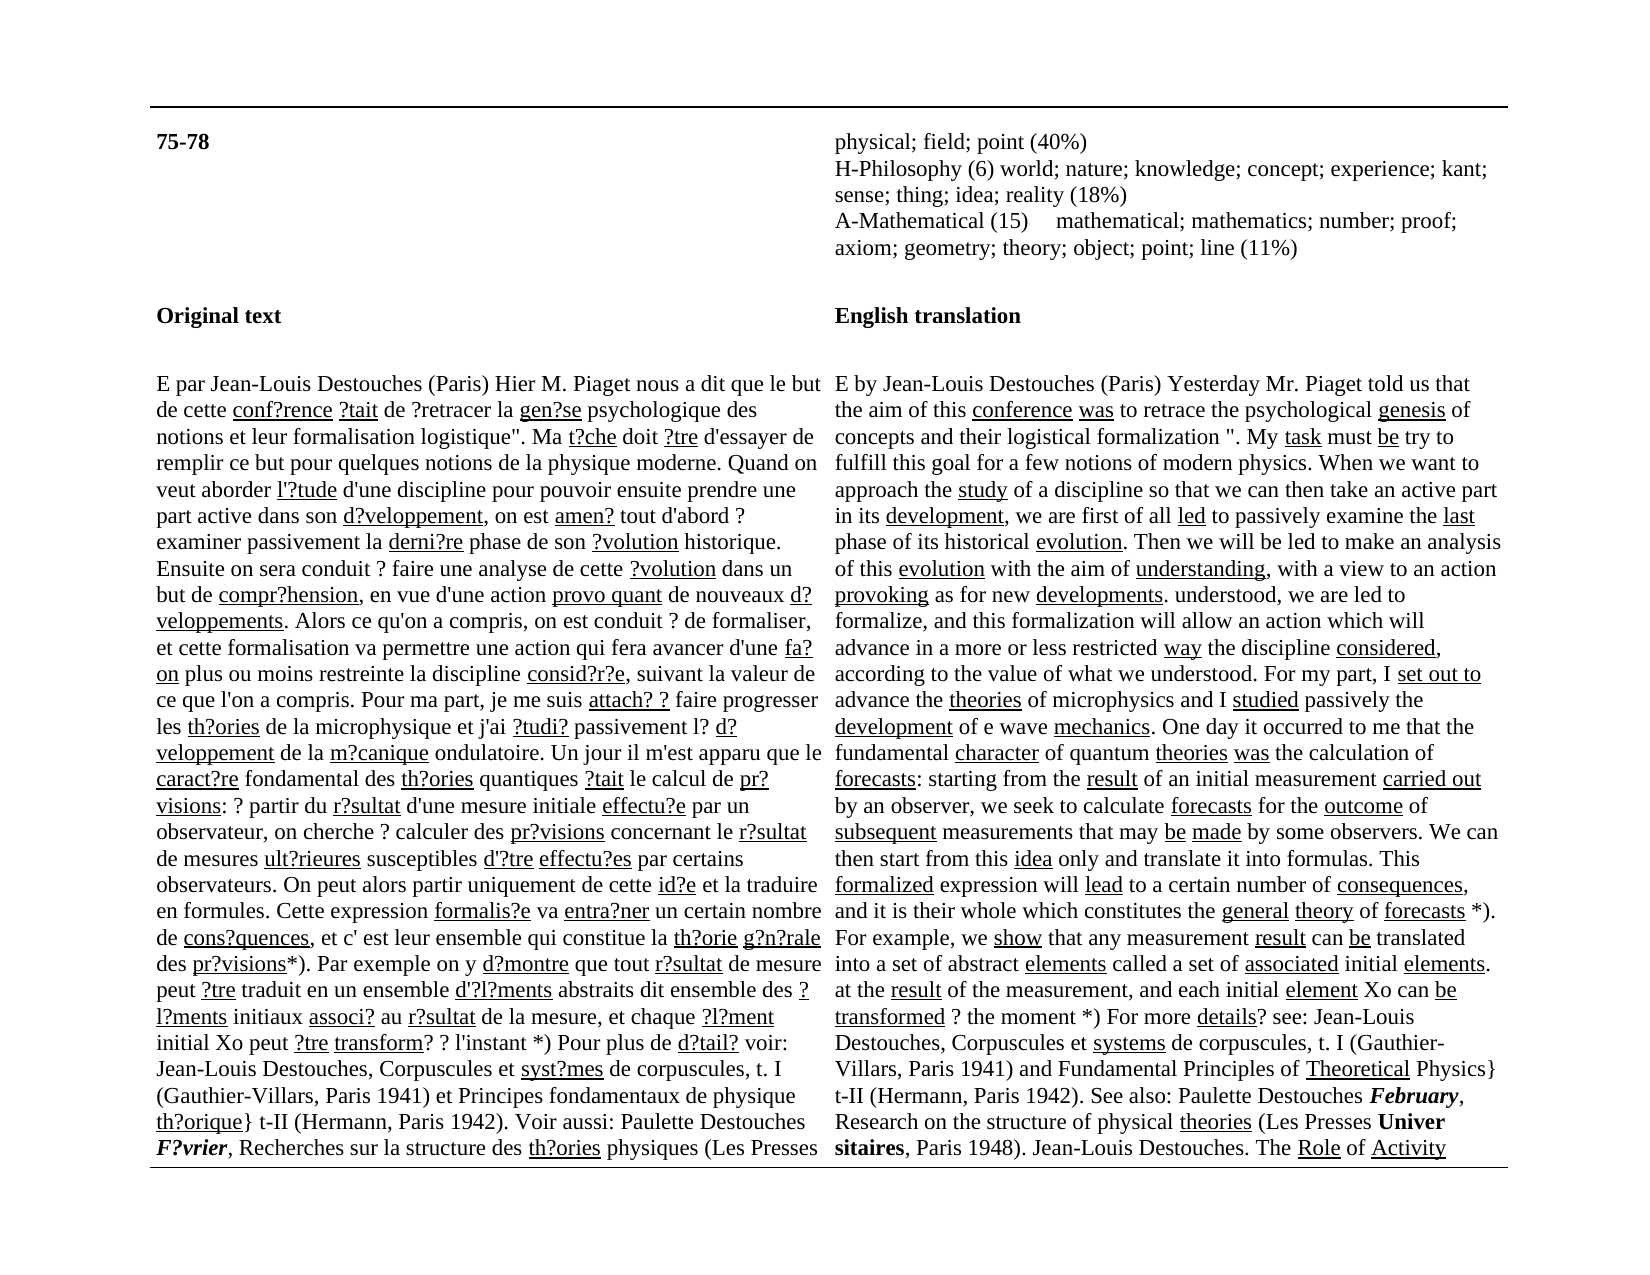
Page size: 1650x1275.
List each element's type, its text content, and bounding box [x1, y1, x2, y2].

table_cell Original text [150, 281, 829, 349]
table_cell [150, 349, 829, 1167]
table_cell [829, 349, 1508, 1167]
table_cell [829, 108, 1508, 281]
table_cell English translation [829, 281, 1508, 349]
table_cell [150, 108, 829, 281]
